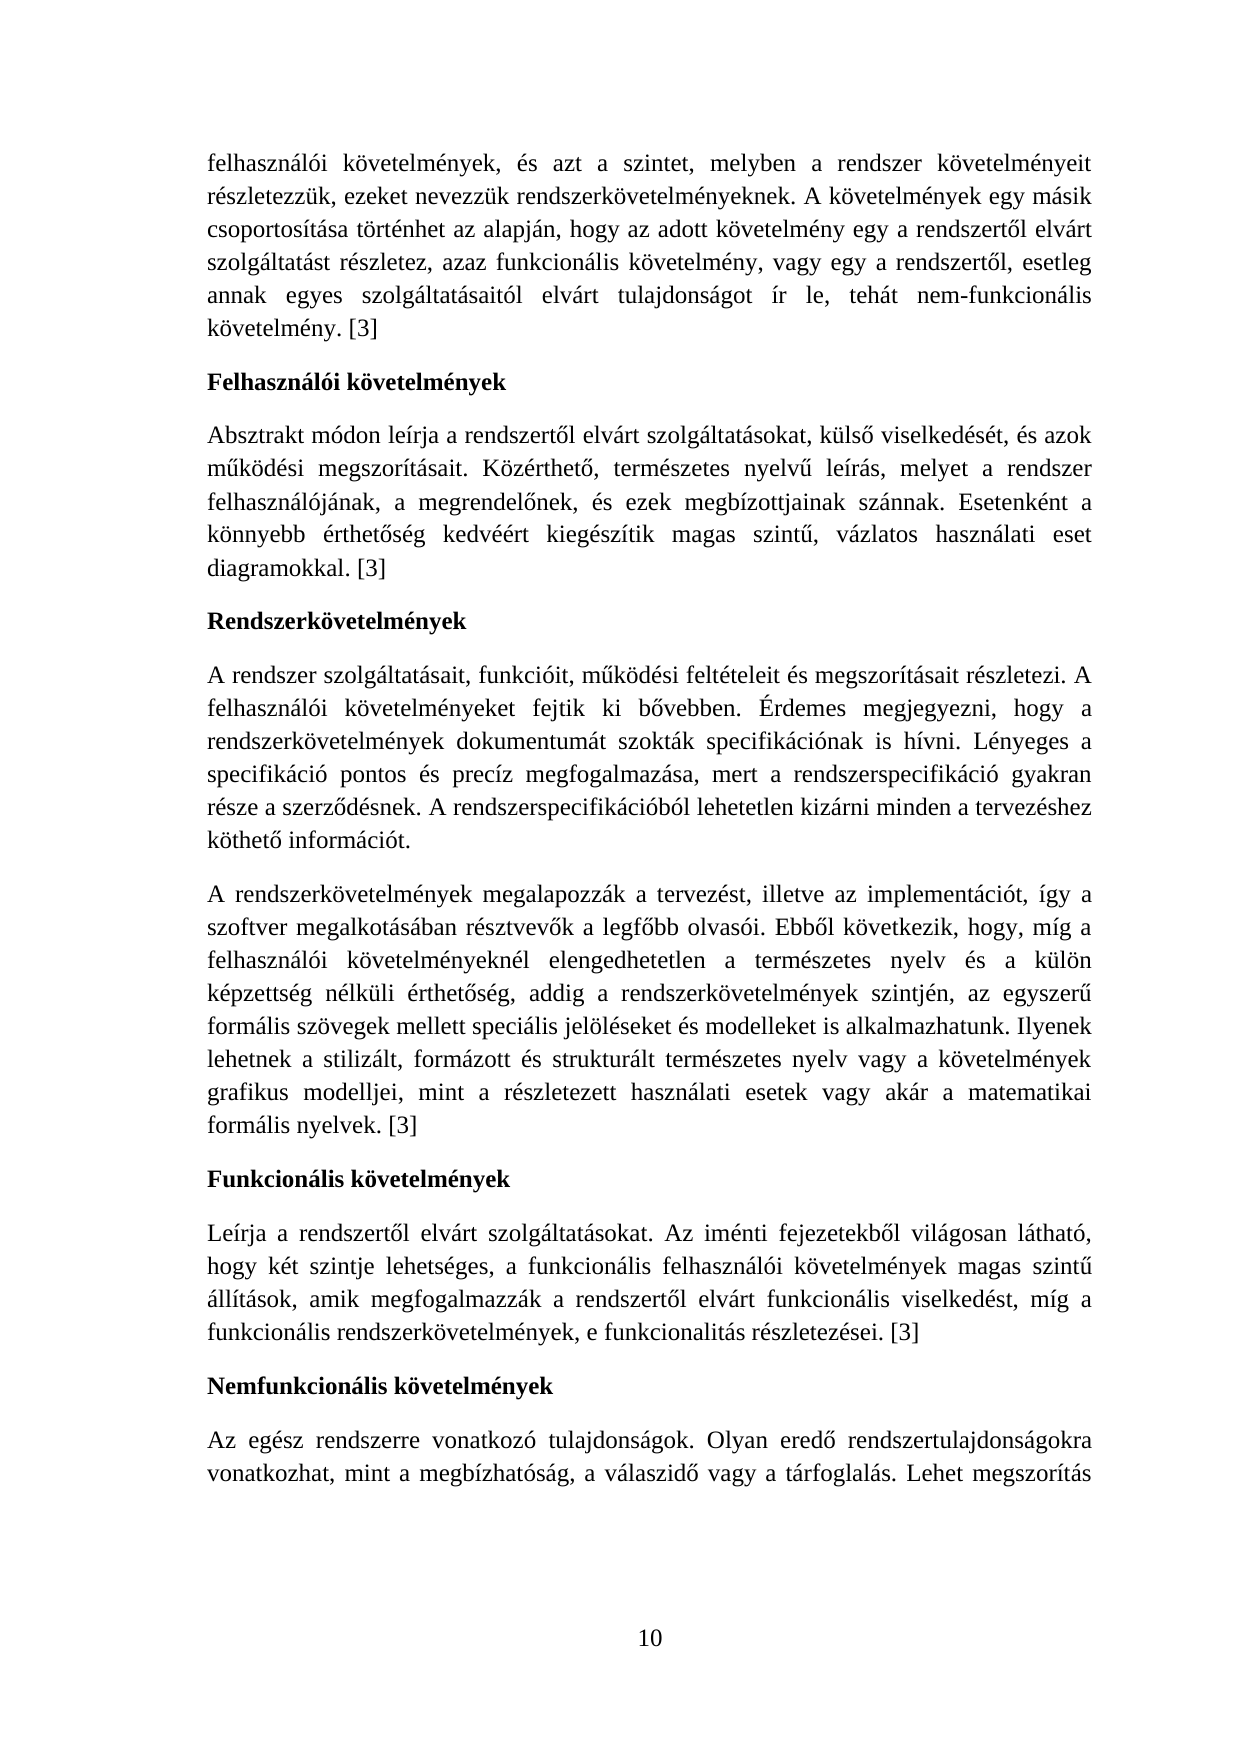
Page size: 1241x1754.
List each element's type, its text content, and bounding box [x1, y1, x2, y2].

text Rendszerkövetelmények [207, 606, 1092, 635]
text Nemfunkcionális követelmények [207, 1371, 1092, 1400]
text Leírja a rendszertől elvárt szolgáltatásokat. Az iménti fejezetekből világosan látható, hogy két szintje lehetséges, a funkcionális felhasználói követelmények magas szintű állítások, amik megfogalmazzák a rendszertől elvárt funkcionális viselkedést, míg a funkcionális rendszerkövetelmények, e funkcionalitás részletezései. [3] [207, 1218, 1092, 1346]
text Absztrakt módon leírja a rendszertől elvárt szolgáltatásokat, külső viselkedését, és azok működési megszorításait. Közérthető, természetes nyelvű leírás, melyet a rendszer felhasználójának, a megrendelőnek, és ezek megbízottjainak szánnak. Esetenként a könnyebb érthetőség kedvéért kiegészítik magas szintű, vázlatos használati eset diagramokkal. [3] [207, 421, 1092, 581]
text A rendszer szolgáltatásait, funkcióit, működési feltételeit és megszorításait részletezi. A felhasználói követelményeket fejtik ki bővebben. Érdemes megjegyezni, hogy a rendszerkövetelmények dokumentumát szokták specifikációnak is hívni. Lényeges a specifikáció pontos és precíz megfogalmazása, mert a rendszerspecifikáció gyakran része a szerződésnek. A rendszerspecifikációból lehetetlen kizárni minden a tervezéshez köthető információt. [207, 660, 1092, 854]
text Funkcionális követelmények [207, 1164, 1092, 1193]
text A rendszerkövetelmények megalapozzák a tervezést, illetve az implementációt, így a szoftver megalkotásában résztvevők a legfőbb olvasói. Ebből következik, hogy, míg a felhasználói követelményeknél elengedhetetlen a természetes nyelv és a külön képzettség nélküli érthetőség, addig a rendszerkövetelmények szintjén, az egyszerű formális szövegek mellett speciális jelöléseket és modelleket is alkalmazhatunk. Ilyenek lehetnek a stilizált, formázott és strukturált természetes nyelv vagy a követelmények grafikus modelljei, mint a részletezett használati esetek vagy akár a matematikai formális nyelvek. [3] [207, 879, 1092, 1139]
text Felhasználói követelmények [207, 367, 1092, 395]
